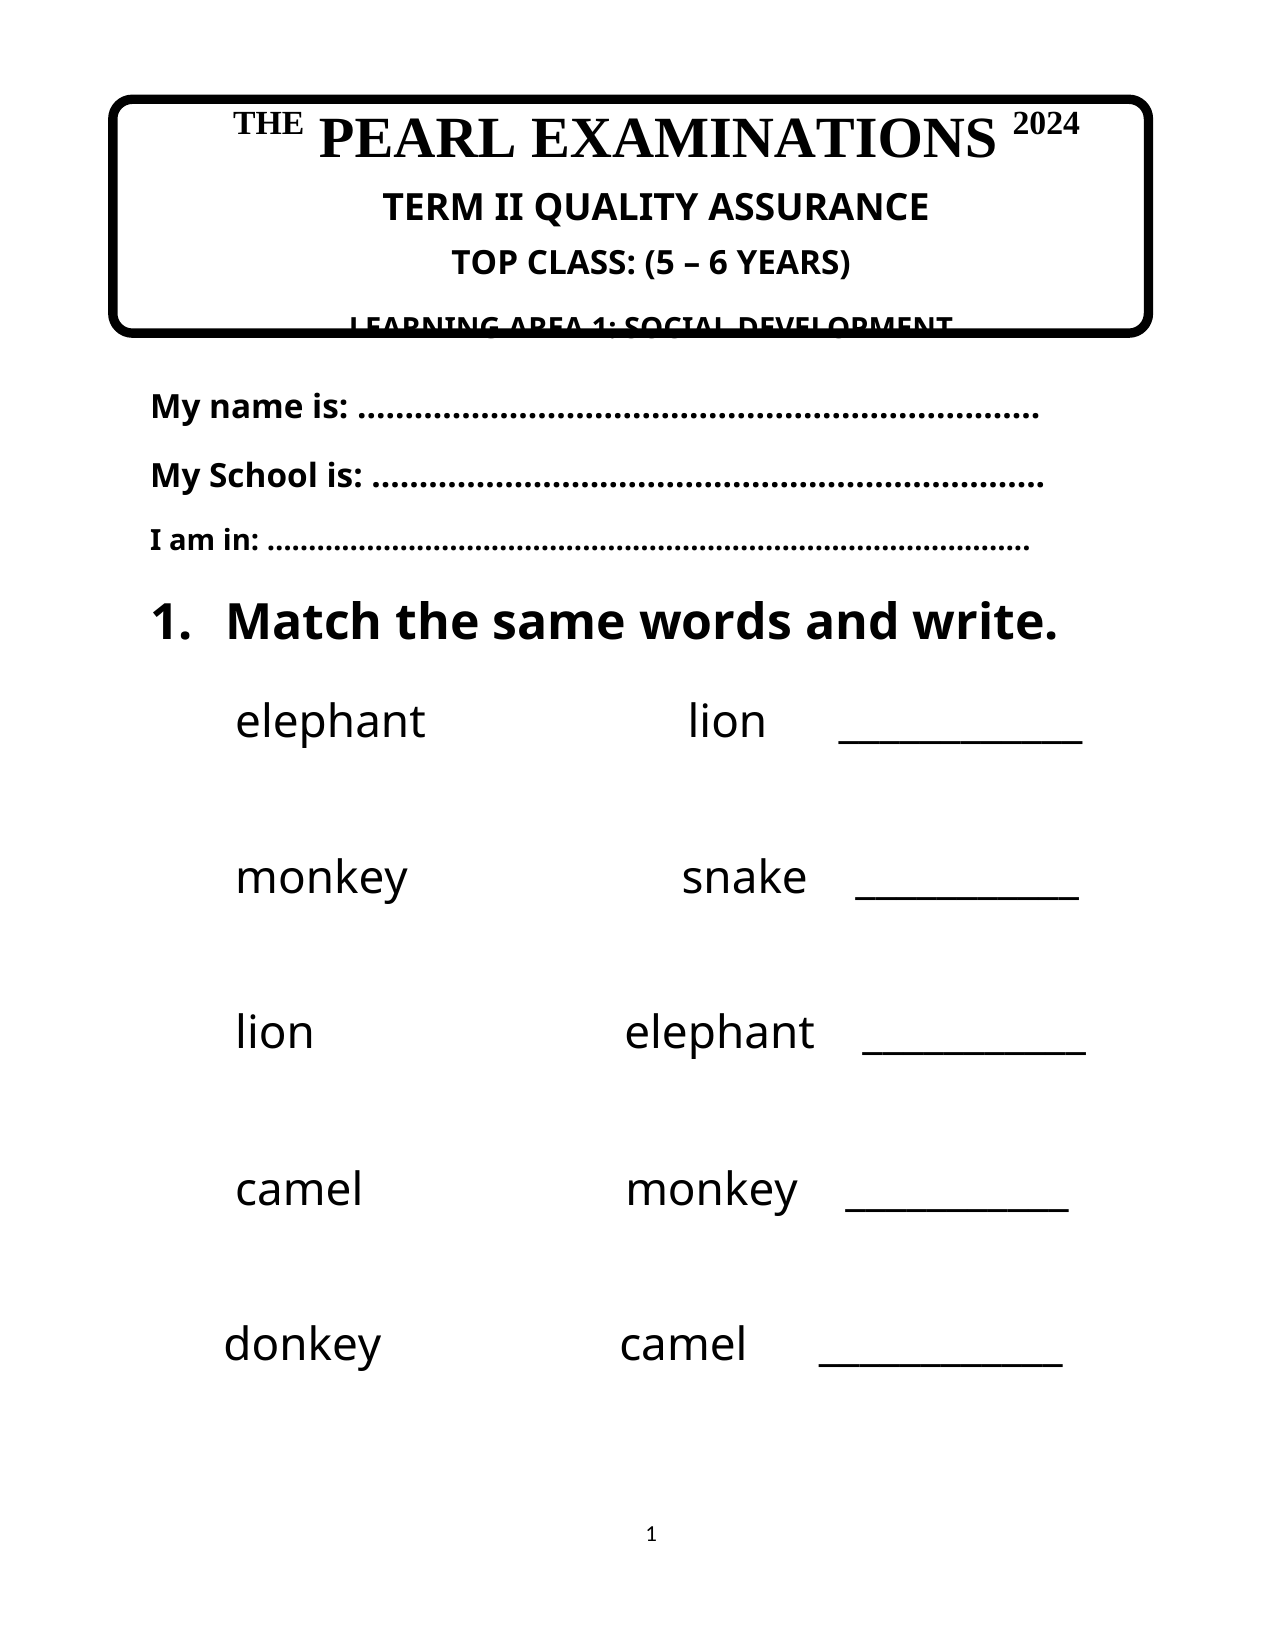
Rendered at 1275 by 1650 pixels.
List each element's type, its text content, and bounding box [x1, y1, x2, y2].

text TERM II QUALITY ASSURANCE [150, 181, 1152, 232]
text lion elephant ___________ [187, 1000, 1152, 1062]
text I am in: ………………………………..……….…………………………………….. [150, 519, 1152, 559]
text camel monkey ___________ [187, 1156, 1152, 1218]
text My name is: …………………………………..…………………………. [150, 383, 1152, 429]
text TOP CLASS: (5 – 6 YEARS) [150, 239, 1152, 284]
text LEARNING AREA 1: SOCIAL DEVELOPMENT [150, 307, 1152, 347]
list Match the same words and write. [150, 586, 1152, 654]
text elephant lion ____________ [187, 688, 1152, 751]
text My School is: ………………………………..……….………………….. [150, 451, 1152, 497]
text THE PEARL EXAMINATIONS 2024 [150, 103, 1152, 171]
text donkey camel ____________ [187, 1312, 1152, 1374]
text monkey snake ___________ [187, 844, 1152, 906]
